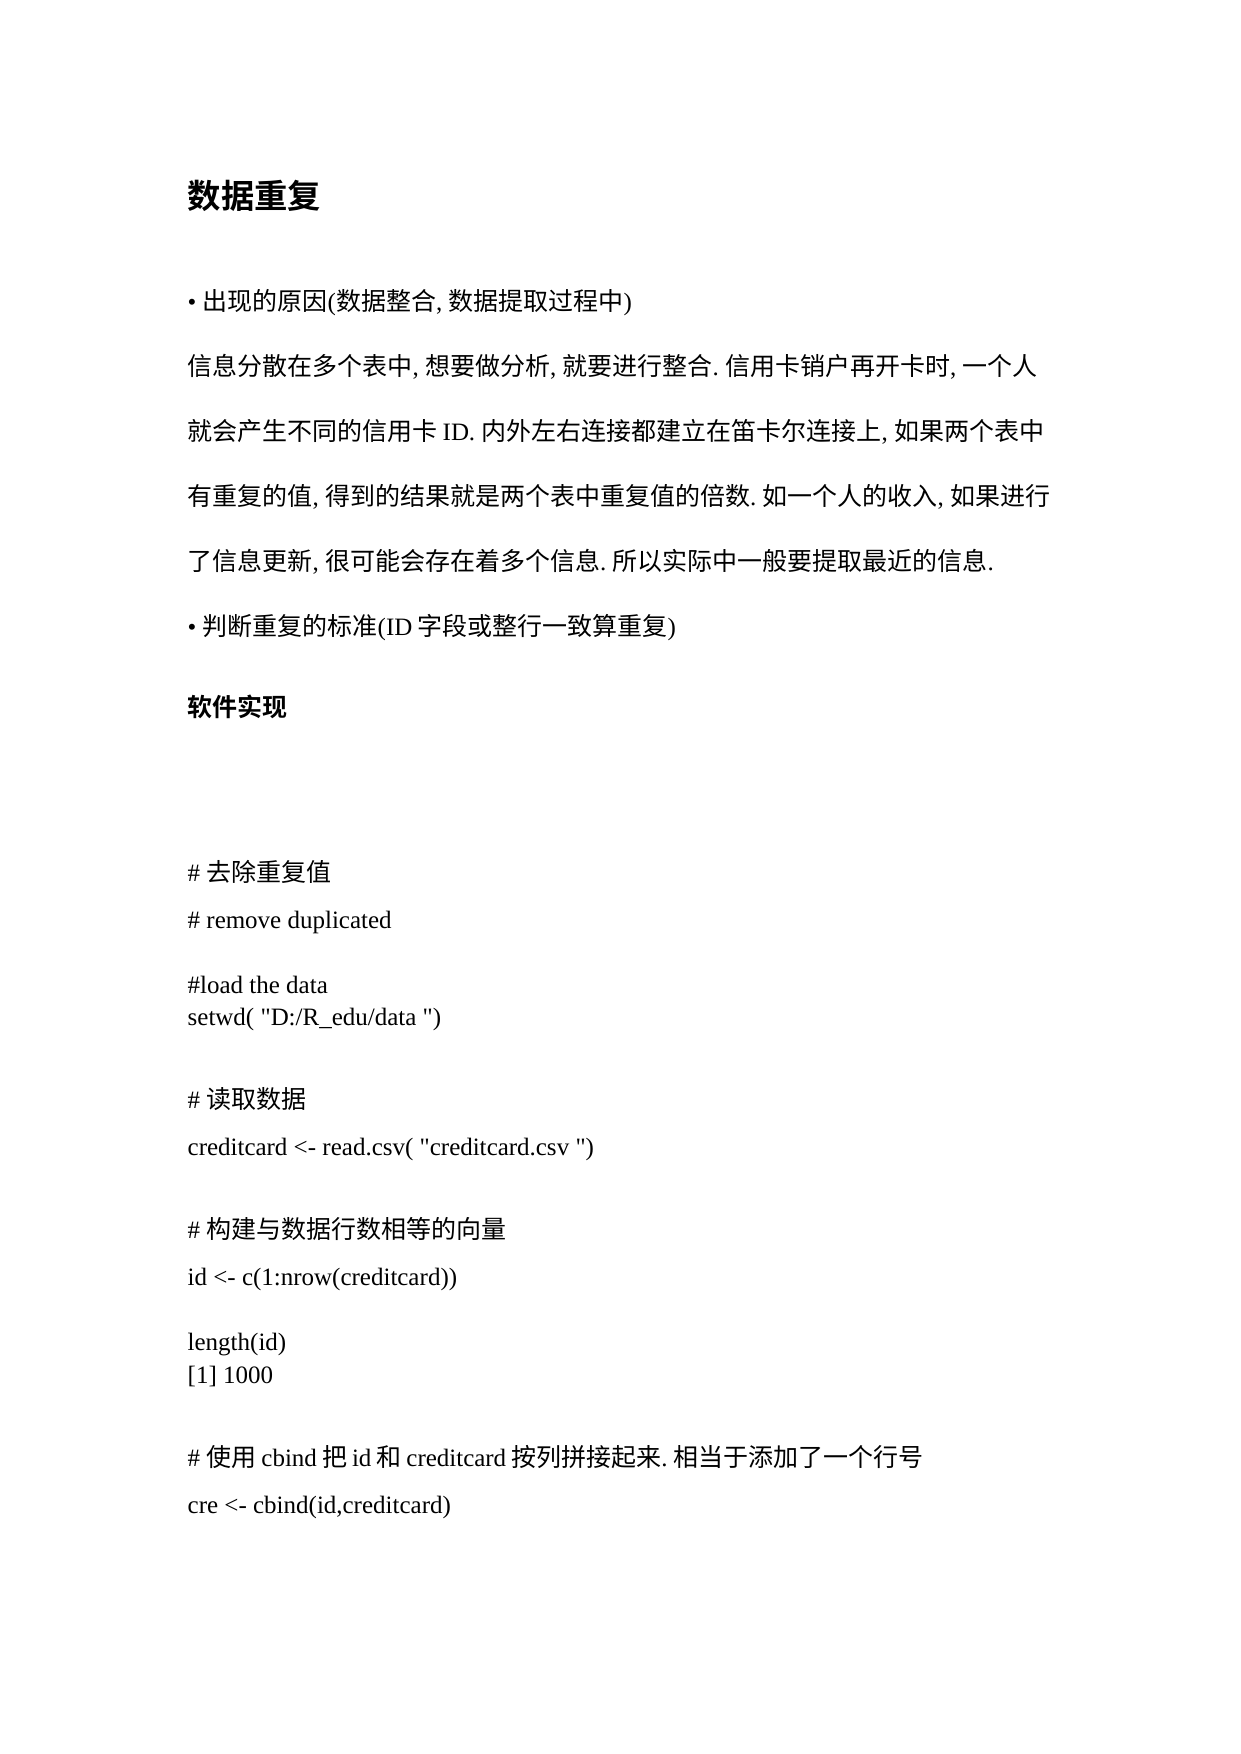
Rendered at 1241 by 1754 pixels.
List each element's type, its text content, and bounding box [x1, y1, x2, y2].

text # 使用cbind把id和creditcard按列拼接起来. 相当于添加了一个行号 [187, 1423, 1053, 1488]
text # 去除重复值 [187, 838, 1053, 903]
text • 判断重复的标准(ID字段或整行一致算重复) [187, 592, 1053, 657]
subtitle 数据重复 [187, 162, 1053, 227]
text # 构建与数据行数相等的向量 [187, 1195, 1053, 1260]
text #load the data [187, 968, 1053, 1000]
subtitle 软件实现 [187, 673, 1053, 738]
text length(id) [187, 1325, 1053, 1358]
text # remove duplicated [187, 903, 1053, 935]
text • 出现的原因(数据整合, 数据提取过程中) [187, 267, 1053, 332]
text 信息分散在多个表中, 想要做分析, 就要进行整合. 信用卡销户再开卡时, 一个人就会产生不同的信用卡ID. 内外左右连接都建立在笛卡尔连接上, 如果两个表中有重复的值, 得到的结果就是两个表中重复值的倍数. 如一个人的收入, 如果进行了信息更新, 很可能会存在着多个信息. 所以实际中一般要提取最近的信息. [187, 332, 1053, 592]
text setwd( "D:/R_edu/data ") [187, 1000, 1053, 1033]
text id <- c(1:nrow(creditcard)) [187, 1260, 1053, 1293]
text # 读取数据 [187, 1065, 1053, 1130]
text cre <- cbind(id,creditcard) [187, 1488, 1053, 1520]
text creditcard <- read.csv( "creditcard.csv ") [187, 1130, 1053, 1163]
text [1] 1000 [187, 1358, 1053, 1390]
